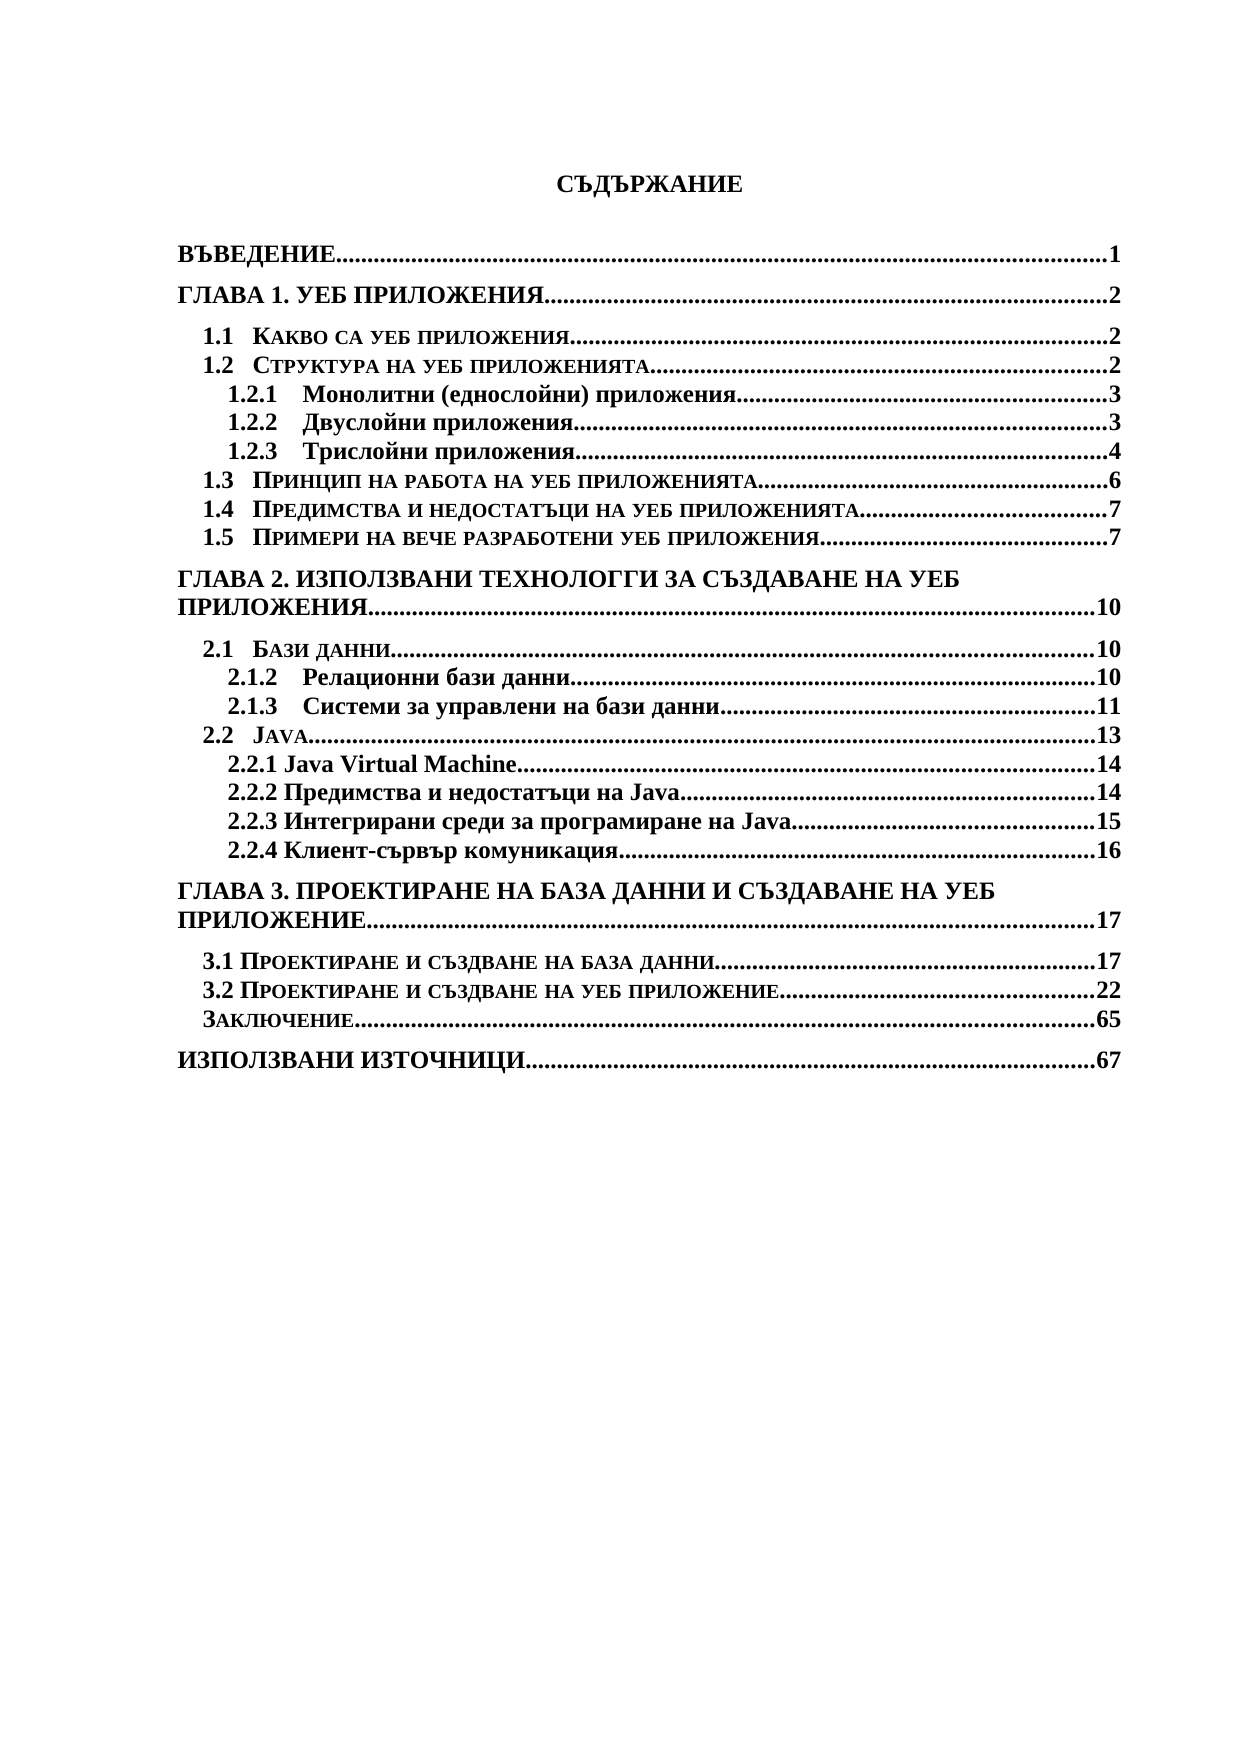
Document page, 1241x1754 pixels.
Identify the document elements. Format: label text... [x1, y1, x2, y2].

text 1.1 Какво са уеб приложения 2 [202, 321, 1122, 350]
text Глава 1. Уеб приложения 2 [177, 280, 1122, 309]
text 3.2 Проектиране и създване на уеб приложение 22 [202, 975, 1122, 1004]
text Глава 2. Използвани технологги за създаване на уеб приложения 10 [177, 564, 1122, 621]
text 1.3 Принцип на работа на уеб приложенията 6 [202, 465, 1122, 494]
text 2.2.1 Java Virtual Machine 14 [227, 749, 1122, 777]
text 1.2 Структура на уеб приложенията 2 [202, 350, 1122, 379]
text 1.5 Примери на вече разработени уеб приложения 7 [202, 522, 1122, 551]
text 2.1 Бази данни 10 [202, 634, 1122, 662]
text Заключение 65 [202, 1004, 1122, 1032]
text Глава 3. Проектиране на база данни и създаване на уеб приложение 17 [177, 876, 1122, 934]
text Въведение 1 [177, 239, 1122, 267]
text 2.1.2 Релационни бази данни 10 [227, 662, 1122, 691]
text 1.2.2 Двуслойни приложения 3 [227, 407, 1122, 436]
text 2.2 Java 13 [202, 720, 1122, 749]
text 2.2.4 Клиент-сървър комуникация 16 [227, 835, 1122, 864]
text 2.2.3 Интегрирани среди за програмиране на Java 15 [227, 806, 1122, 835]
text 2.1.3 Системи за управлени на бази данни 11 [227, 691, 1122, 720]
text СЪДЪРЖАНИЕ [177, 169, 1122, 197]
text 1.4 Предимства и недостатъци на уеб приложенията 7 [202, 494, 1122, 522]
text 2.2.2 Предимства и недостатъци на Java 14 [227, 777, 1122, 806]
text 1.2.1 Монолитни (еднослойни) приложения 3 [227, 379, 1122, 407]
text 3.1 Проектиране и създване на база данни 17 [202, 946, 1122, 975]
text 1.2.3 Трислойни приложения 4 [227, 436, 1122, 465]
text Използвани източници 67 [177, 1045, 1122, 1074]
